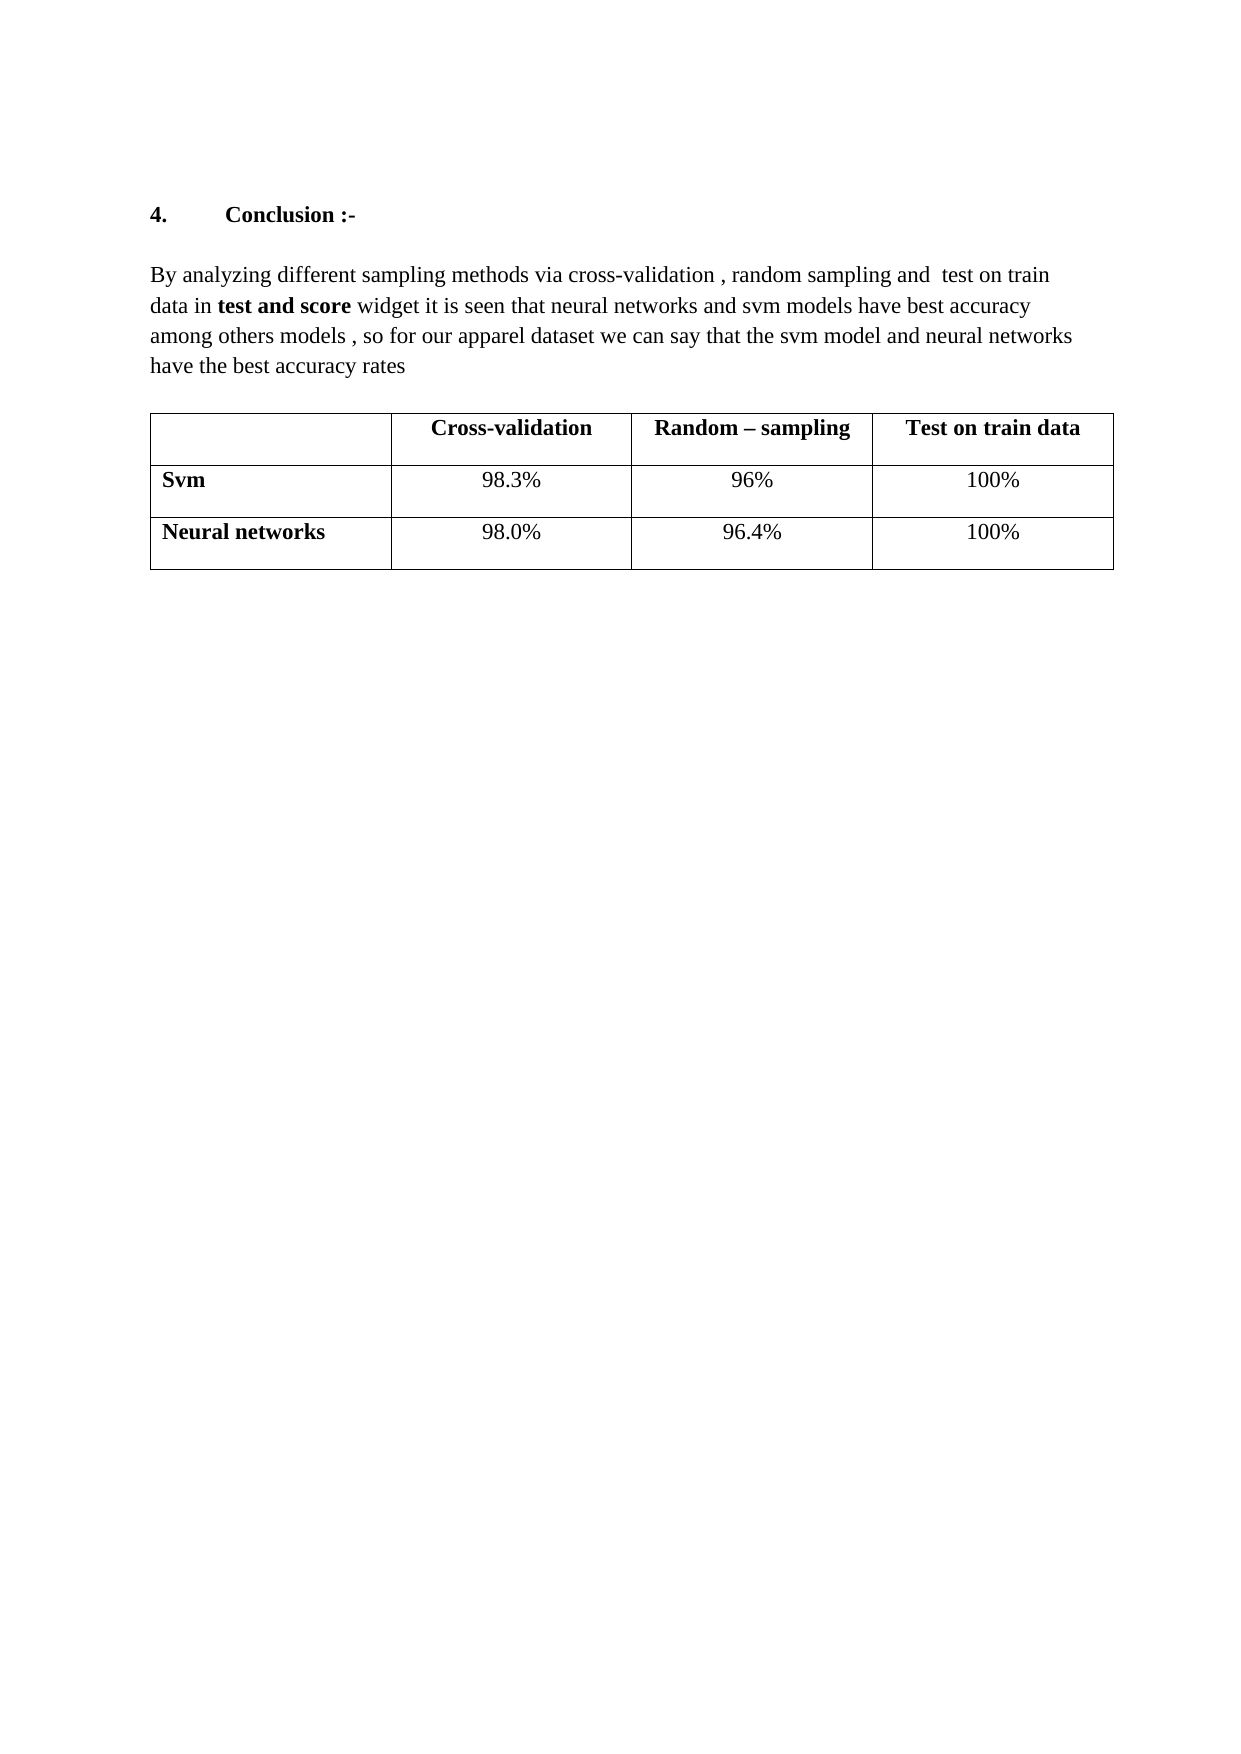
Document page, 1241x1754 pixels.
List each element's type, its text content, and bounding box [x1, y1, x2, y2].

table_cell 100% [873, 466, 1113, 517]
table_cell 96.4% [632, 518, 872, 569]
table_cell Neural networks [151, 518, 391, 569]
table_cell Svm [151, 466, 391, 517]
table_header Cross-validation [392, 414, 631, 464]
table_cell 98.0% [392, 518, 631, 569]
text By analyzing different sampling methods via cross-validation , random sampling and test on train data in test and score widget it is seen that neural networks and svm models have best accuracy among others models , so for our apparel dataset we can say that the svm model and neural networks have the best accuracy rates [150, 261, 1090, 378]
table_header Random – sampling [632, 414, 872, 464]
table_cell 96% [632, 466, 872, 517]
table_cell 100% [873, 518, 1113, 569]
list Conclusion :- [150, 201, 1090, 227]
table_cell 98.3% [392, 466, 631, 517]
table_header Test on train data [873, 414, 1113, 464]
table_header [151, 414, 391, 464]
